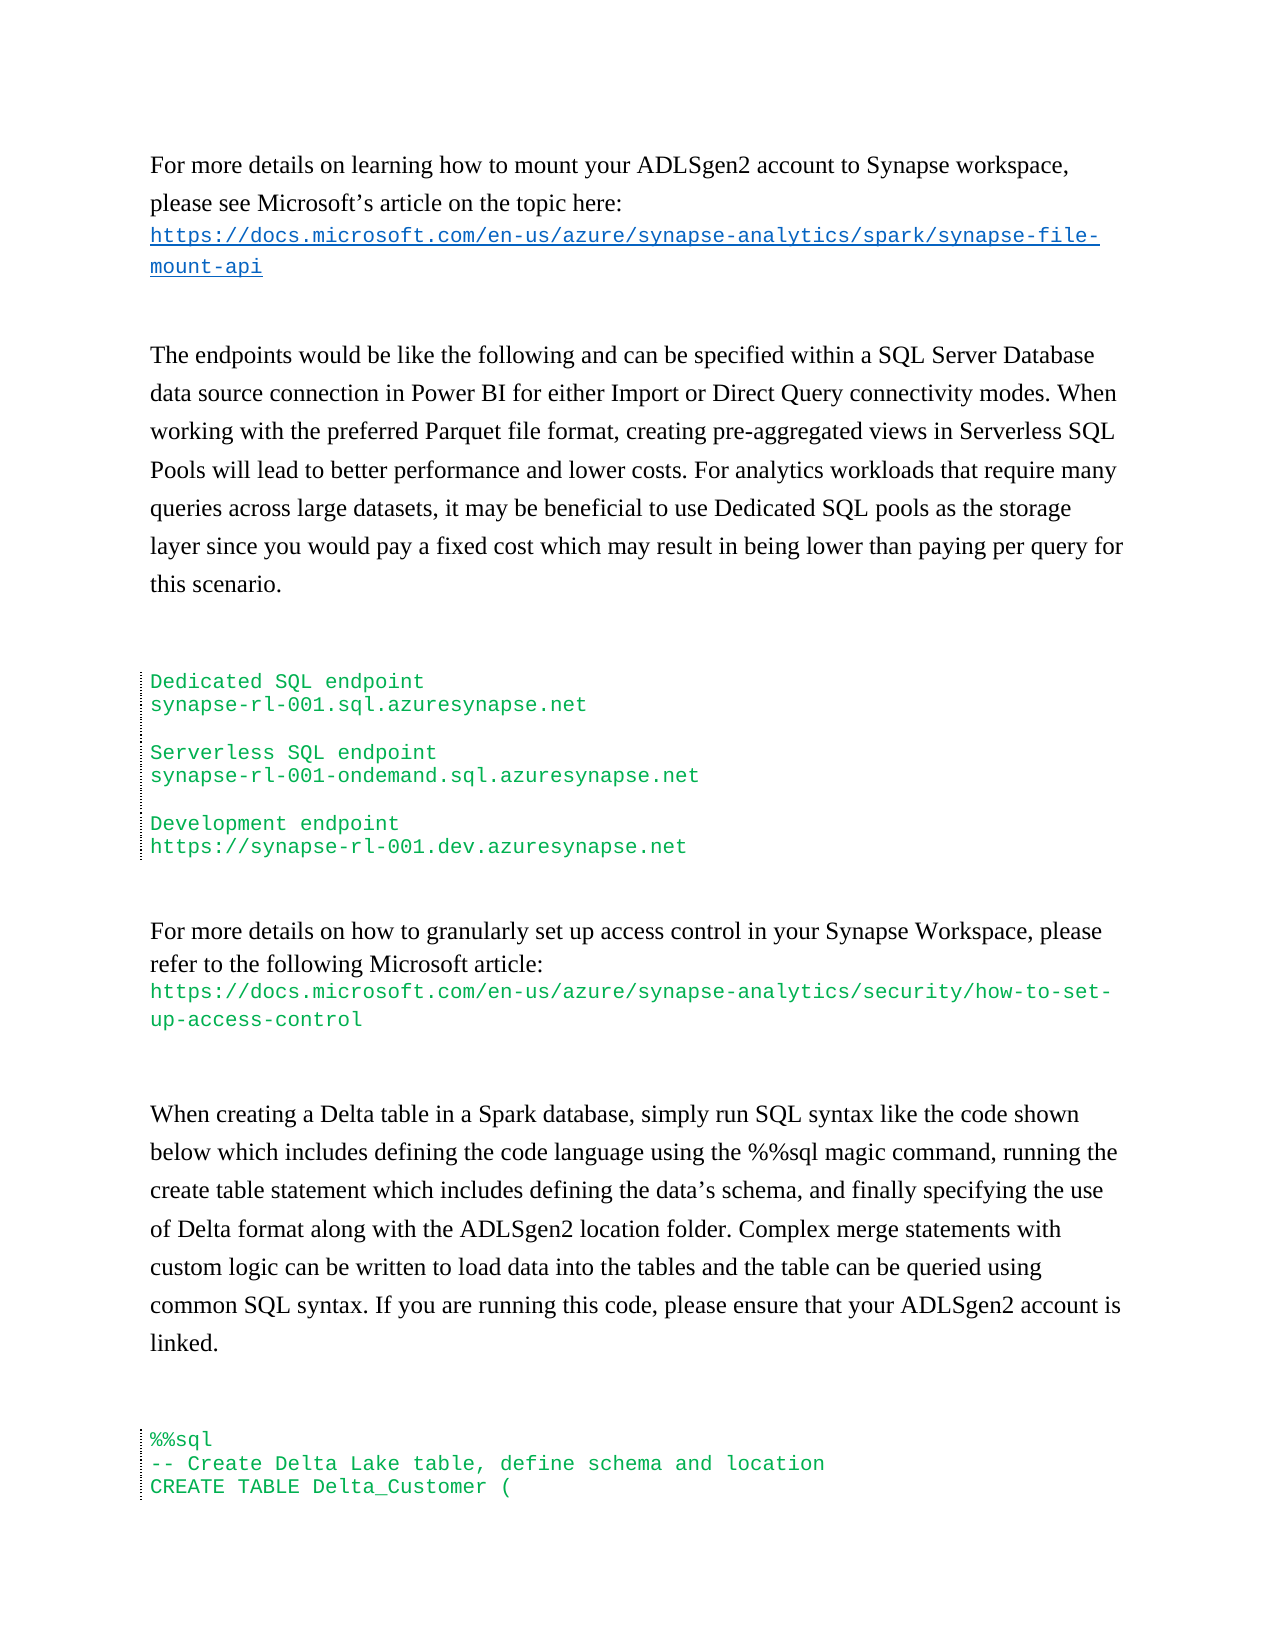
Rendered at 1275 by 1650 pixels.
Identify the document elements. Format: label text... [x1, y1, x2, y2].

text The endpoints would be like the following and can be specified within a SQL Server Database data source connection in Power BI for either Import or Direct Query connectivity modes. When working with the preferred Parquet file format, creating pre-aggregated views in Serverless SQL Pools will lead to better performance and lower costs. For analytics workloads that require many queries across large datasets, it may be beneficial to use Dedicated SQL pools as the storage layer since you would pay a fixed cost which may result in being lower than paying per query for this scenario. [150, 340, 1125, 598]
text -- Create Delta Lake table, define schema and location [150, 1452, 1125, 1476]
text synapse-rl-001.sql.azuresynapse.net [150, 694, 1125, 718]
text Dedicated SQL endpoint [139, 671, 1125, 694]
text For more details on learning how to mount your ADLSgen2 account to Synapse workspace, please see Microsoft’s article on the topic here: https://docs.microsoft.com/en-us/azure/synapse-analytics/spark/synapse-file-mount-api [150, 150, 1125, 280]
text Development endpoint [150, 813, 1125, 836]
text https://synapse-rl-001.dev.azuresynapse.net [150, 836, 1125, 860]
text When creating a Delta table in a Spark database, simply run SQL syntax like the code shown below which includes defining the code language using the %%sql magic command, running the create table statement which includes defining the data’s schema, and finally specifying the use of Delta format along with the ADLSgen2 location folder. Complex merge statements with custom logic can be written to load data into the tables and the table can be queried using common SQL syntax. If you are running this code, please ensure that your ADLSgen2 account is linked. [150, 1099, 1125, 1357]
text For more details on how to granularly set up access control in your Synapse Workspace, please refer to the following Microsoft article: https://docs.microsoft.com/en-us/azure/synapse-analytics/security/how-to-set-up-access-control [150, 916, 1125, 1032]
text Serverless SQL endpoint [150, 742, 1125, 765]
text %%sql [139, 1429, 1125, 1452]
text CREATE TABLE Delta_Customer ( [150, 1476, 1125, 1500]
text synapse-rl-001-ondemand.sql.azuresynapse.net [150, 765, 1125, 789]
